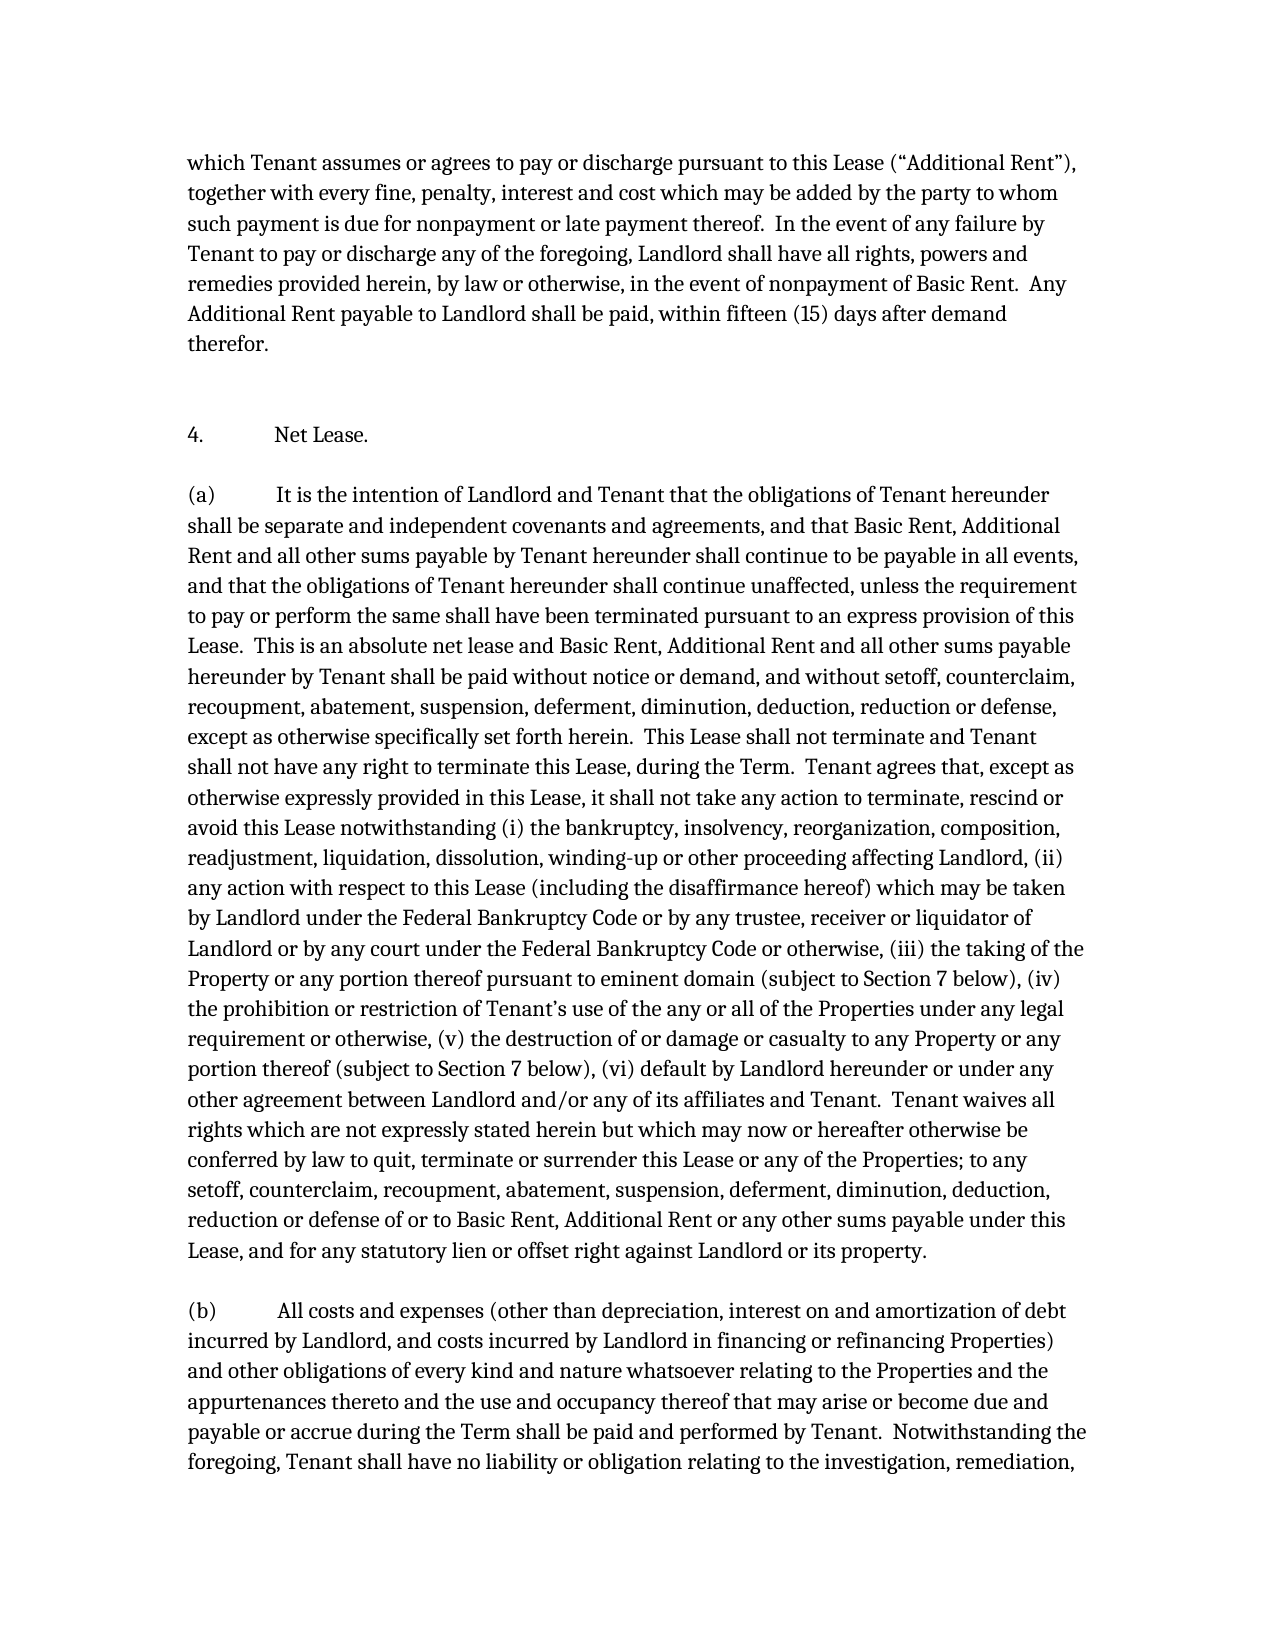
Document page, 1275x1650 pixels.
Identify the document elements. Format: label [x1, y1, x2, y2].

text [187, 150, 1087, 1475]
